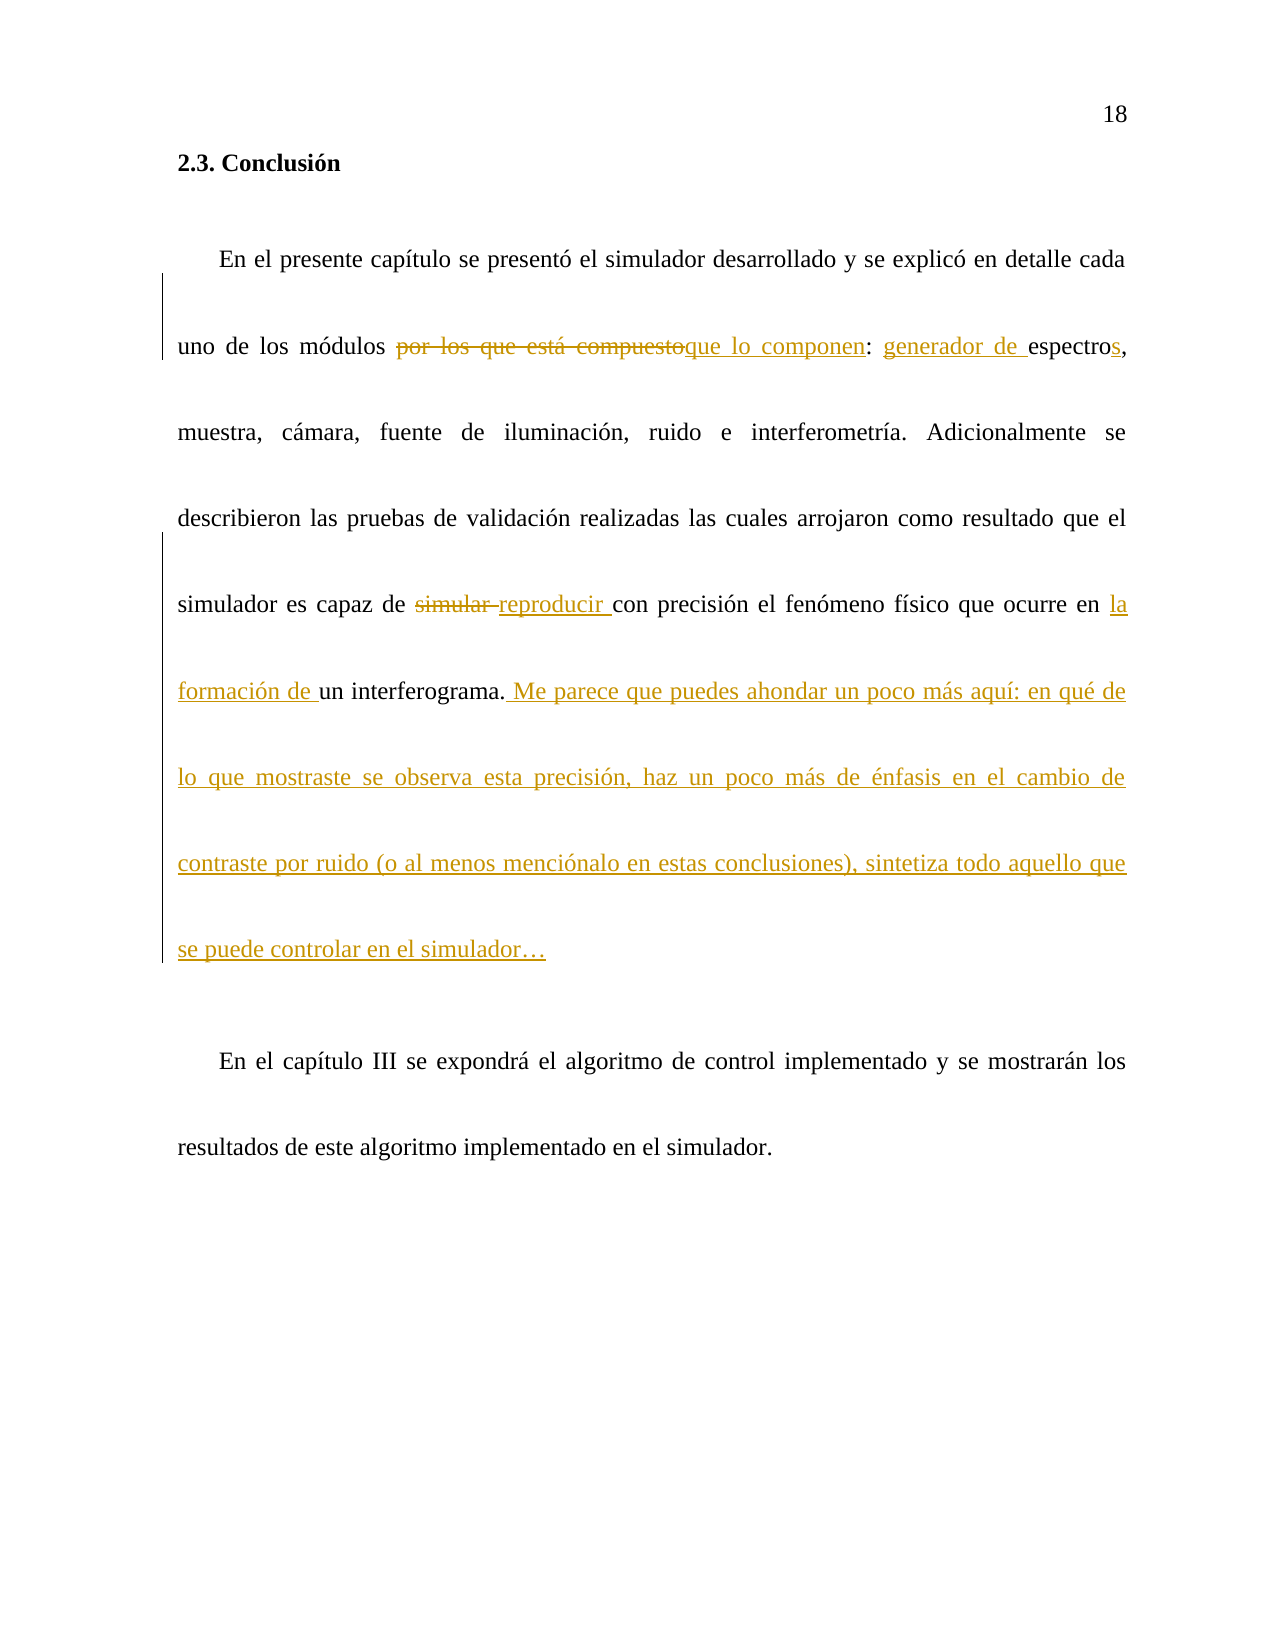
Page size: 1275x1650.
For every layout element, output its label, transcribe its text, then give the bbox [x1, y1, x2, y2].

subtitle Conclusión [177, 148, 1127, 176]
text En el presente capítulo se presentó el simulador desarrollado y se explicó en detalle cada uno de los módulos : espectro, muestra, cámara, fuente de iluminación, ruido e interferometría. Adicionalmente se describieron las pruebas de validación realizadas las cuales arrojaron como resultado que el simulador es capaz de con precisión el fenómeno físico que ocurre en un interferograma. [177, 216, 1127, 873]
text En el presente capítulo se presentó el simulador desarrollado y se explicó en detalle cada uno de los módulos : espectro, muestra, cámara, fuente de iluminación, ruido e interferometría. Adicionalmente se describieron las pruebas de validación realizadas las cuales arrojaron como resultado que el simulador es capaz de con precisión el fenómeno físico que ocurre en un interferograma. [177, 874, 1127, 963]
text En el capítulo III se expondrá el algoritmo de control implementado y se mostrarán los resultados de este algoritmo implementado en el simulador. [177, 1017, 1127, 1161]
